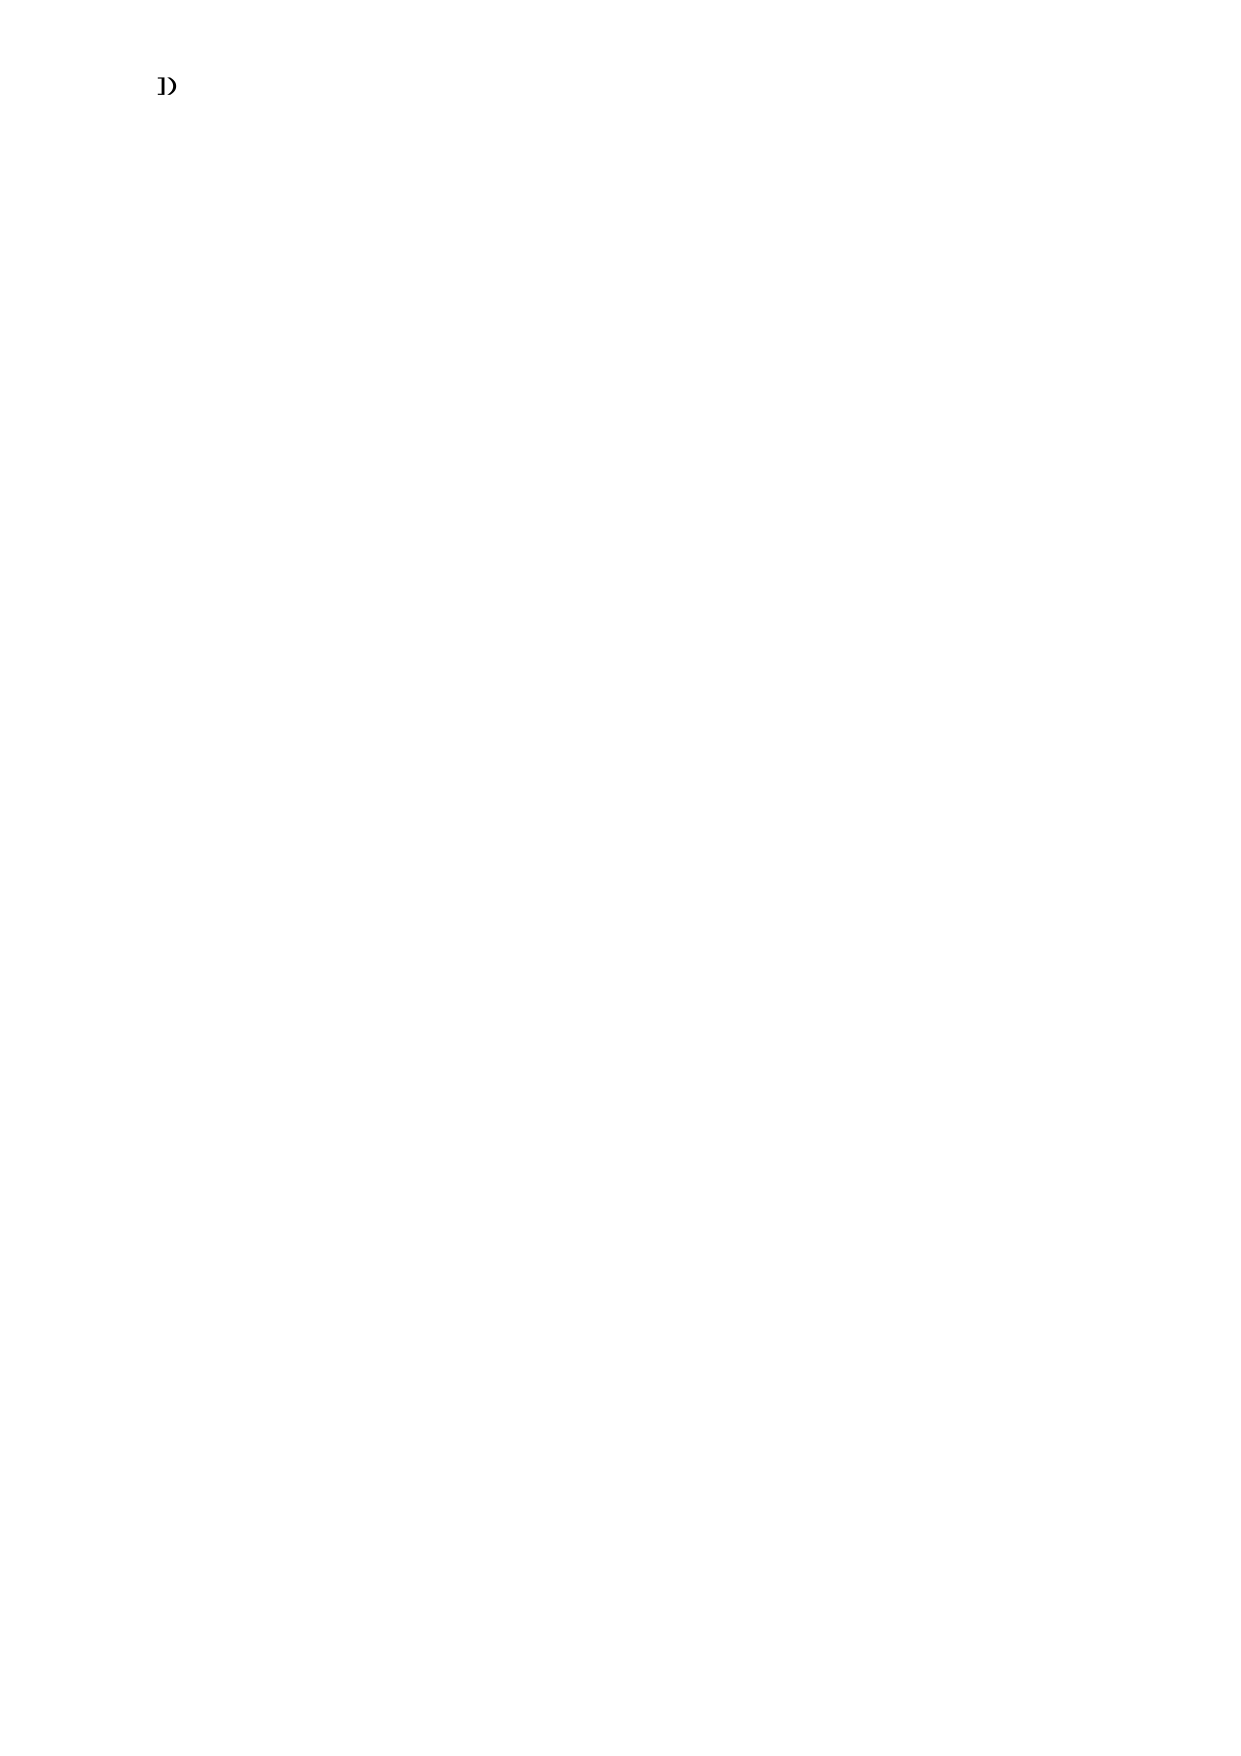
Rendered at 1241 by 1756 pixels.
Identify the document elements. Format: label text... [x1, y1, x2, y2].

text ]) [157, 75, 1165, 96]
